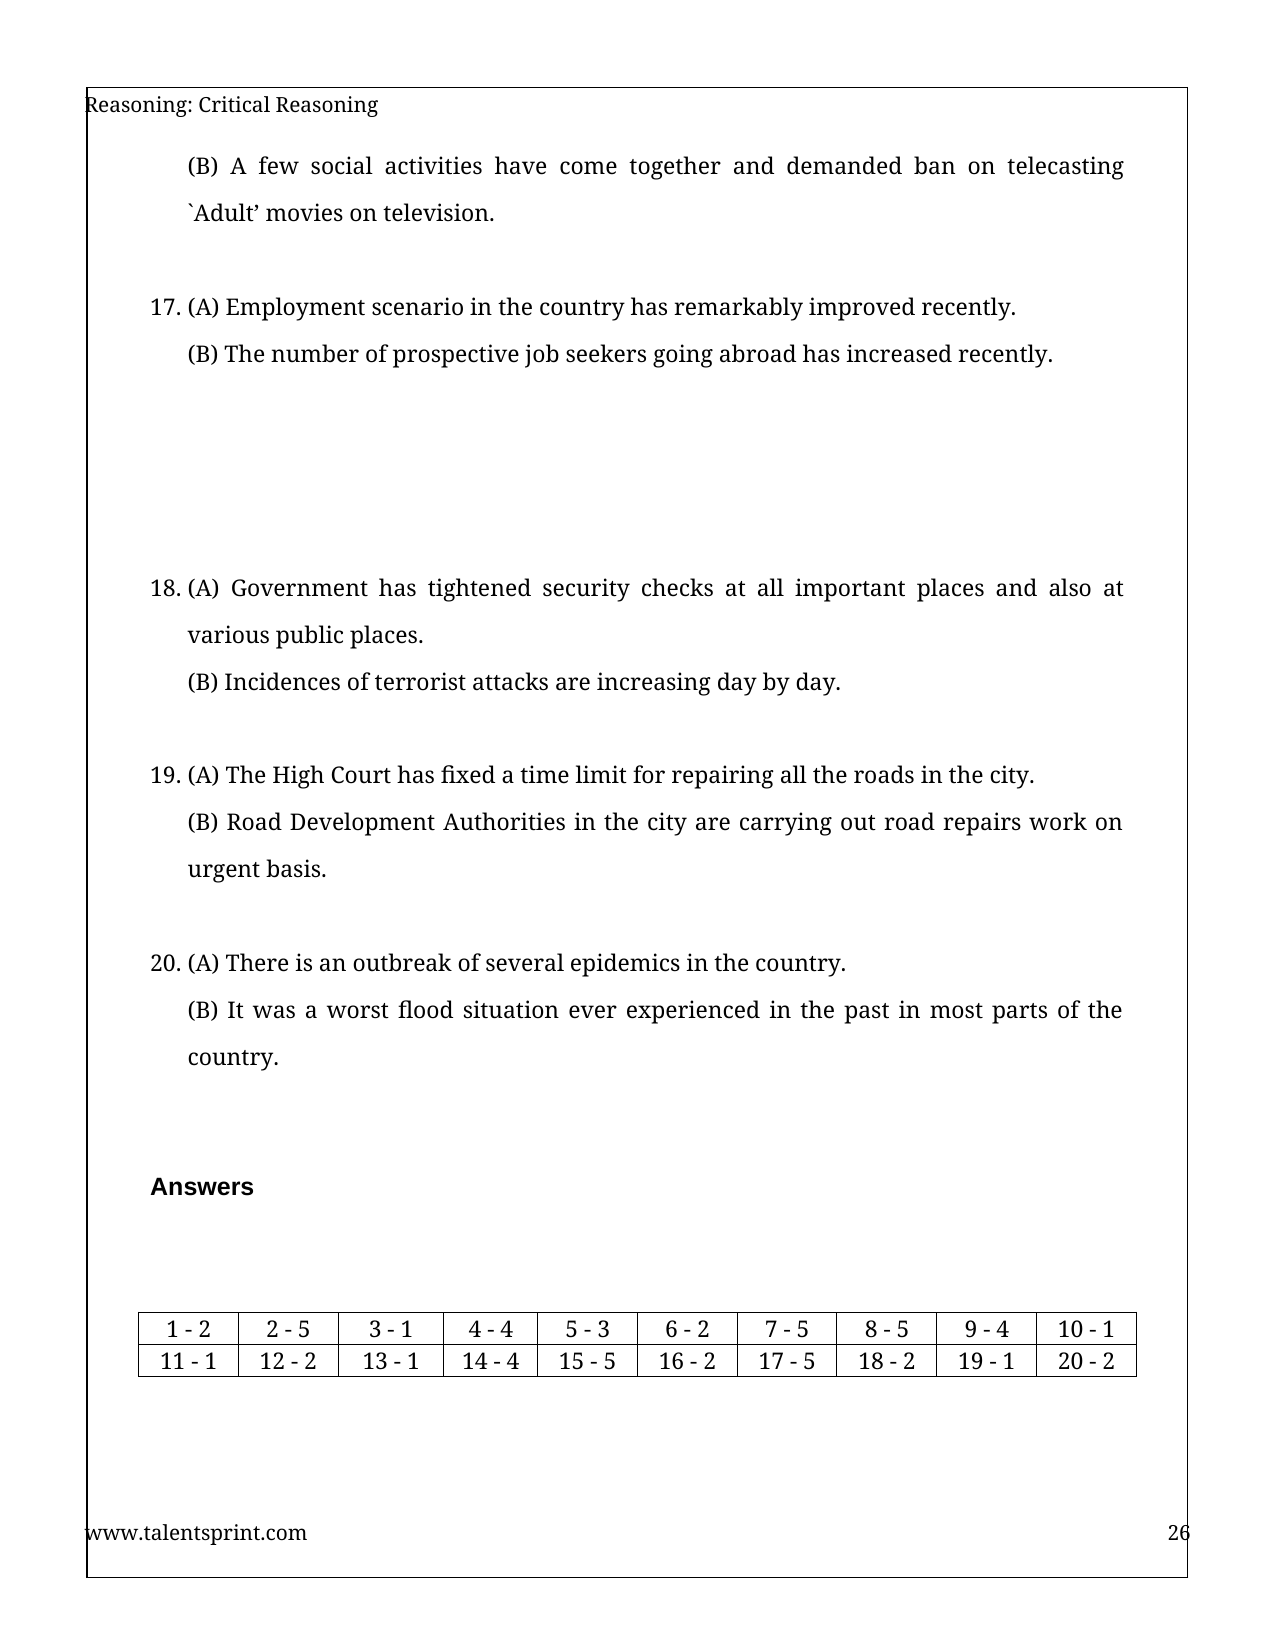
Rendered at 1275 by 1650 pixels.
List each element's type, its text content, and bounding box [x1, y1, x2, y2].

table_cell 12 - 2 [239, 1345, 338, 1376]
table_header 2 - 5 [239, 1313, 338, 1344]
table_cell 17 - 5 [738, 1345, 836, 1376]
table_header 4 - 4 [444, 1313, 537, 1344]
list (A) Government has tightened security checks at all important places and also at various public places. [150, 572, 1125, 650]
text Answers [150, 1172, 1125, 1201]
list (B) Incidences of terrorist attacks are increasing day by day. [187, 666, 1125, 697]
table_header 6 - 2 [638, 1313, 737, 1344]
list (B) The number of prospective job seekers going abroad has increased recently. [187, 337, 1125, 369]
table_header 5 - 3 [538, 1313, 637, 1344]
table_cell 20 - 2 [1037, 1345, 1136, 1376]
table_cell 14 - 4 [444, 1345, 537, 1376]
list (A) There is an outbreak of several epidemics in the country. [150, 947, 1125, 978]
table_cell 11 - 1 [139, 1345, 238, 1376]
table_header 7 - 5 [738, 1313, 836, 1344]
table_header 1 - 2 [139, 1313, 238, 1344]
table_cell 19 - 1 [937, 1345, 1036, 1376]
table_cell 16 - 2 [638, 1345, 737, 1376]
list (B) A few social activities have come together and demanded ban on telecasting `Adult’ movies on television. [187, 150, 1125, 228]
list (A) The High Court has fixed a time limit for repairing all the roads in the city. [150, 759, 1125, 791]
list (A) Employment scenario in the country has remarkably improved recently. [150, 291, 1125, 322]
table_header 3 - 1 [339, 1313, 443, 1344]
table_cell 18 - 2 [837, 1345, 936, 1376]
list (B) It was a worst flood situation ever experienced in the past in most parts of the country. [187, 994, 1125, 1072]
list (B) Road Development Authorities in the city are carrying out road repairs work on urgent basis. [187, 806, 1125, 884]
table_cell 13 - 1 [339, 1345, 443, 1376]
table_header 9 - 4 [937, 1313, 1036, 1344]
table_cell 15 - 5 [538, 1345, 637, 1376]
table_header 10 - 1 [1037, 1313, 1136, 1344]
table_header 8 - 5 [837, 1313, 936, 1344]
